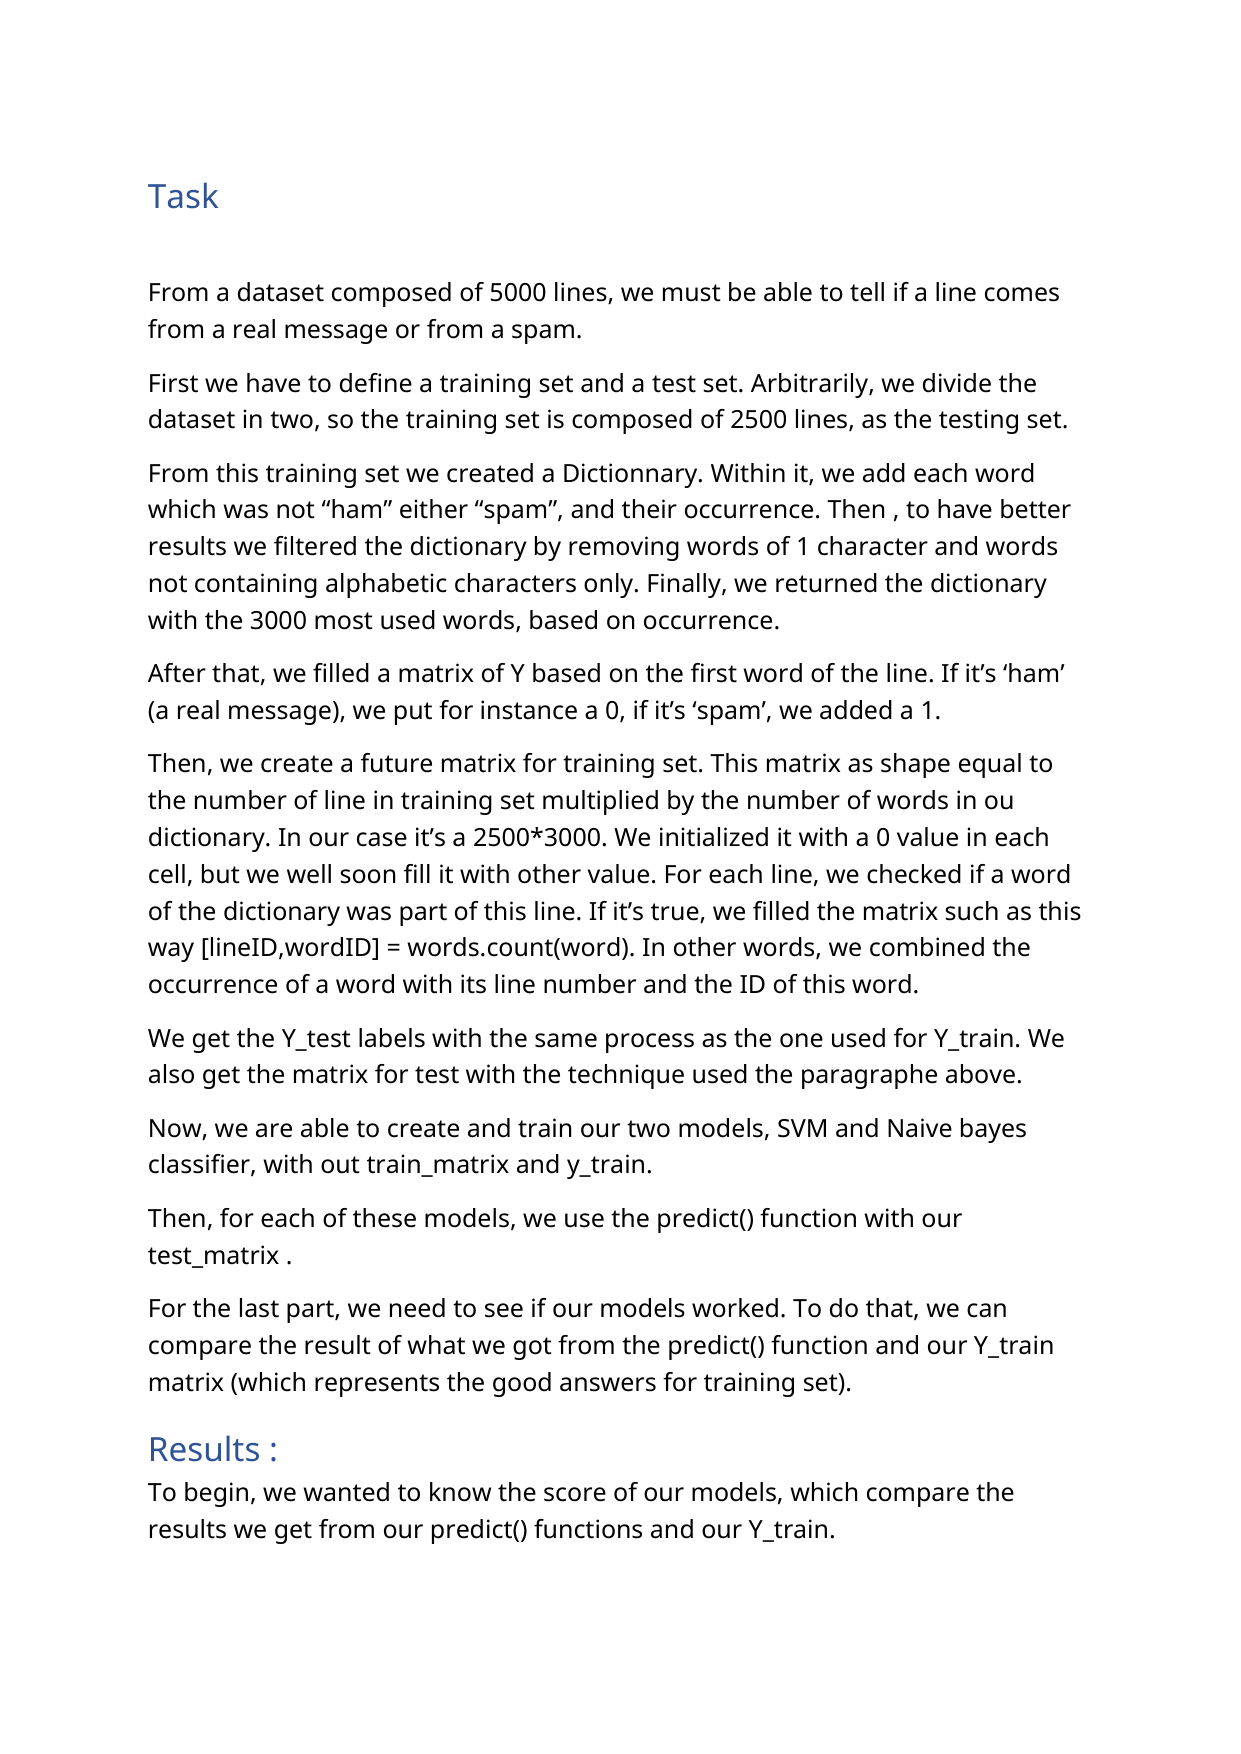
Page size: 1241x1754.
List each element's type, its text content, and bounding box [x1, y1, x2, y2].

subtitle Task [148, 173, 1093, 218]
text From a dataset composed of 5000 lines, we must be able to tell if a line comes from a real message or from a spam. [148, 275, 1093, 346]
text Then, for each of these models, we use the predict() function with our test_matrix . [148, 1201, 1093, 1271]
text Now, we are able to create and train our two models, SVM and Naive bayes classifier, with out train_matrix and y_train. [148, 1110, 1093, 1181]
text For the last part, we need to see if our models worked. To do that, we can compare the result of what we got from the predict() function and our Y_train matrix (which represents the good answers for training set). [148, 1291, 1093, 1398]
text After that, we filled a matrix of Y based on the first word of the line. If it’s ‘ham’ (a real message), we put for instance a 0, if it’s ‘spam’, we added a 1. [148, 656, 1093, 727]
subtitle Results : [148, 1426, 1093, 1472]
text To begin, we wanted to know the score of our models, which compare the results we get from our predict() functions and our Y_train. [148, 1475, 1093, 1546]
text We get the Y_test labels with the same process as the one used for Y_train. We also get the matrix for test with the technique used the paragraphe above. [148, 1020, 1093, 1091]
text From this training set we created a Dictionnary. Within it, we add each word which was not “ham” either “spam”, and their occurrence. Then , to have better results we filtered the dictionary by removing words of 1 character and words not containing alphabetic characters only. Finally, we returned the dictionary with the 3000 most used words, based on occurrence. [148, 455, 1093, 637]
text Then, we create a future matrix for training set. This matrix as shape equal to the number of line in training set multiplied by the number of words in ou dictionary. In our case it’s a 2500*3000. We initialized it with a 0 value in each cell, but we well soon fill it with other value. For each line, we checked if a word of the dictionary was part of this line. If it’s true, we filled the matrix such as this way [lineID,wordID] = words.count(word). In other words, we combined the occurrence of a word with its line number and the ID of this word. [148, 746, 1093, 1001]
text First we have to define a training set and a test set. Arbitrarily, we divide the dataset in two, so the training set is composed of 2500 lines, as the testing set. [148, 365, 1093, 436]
